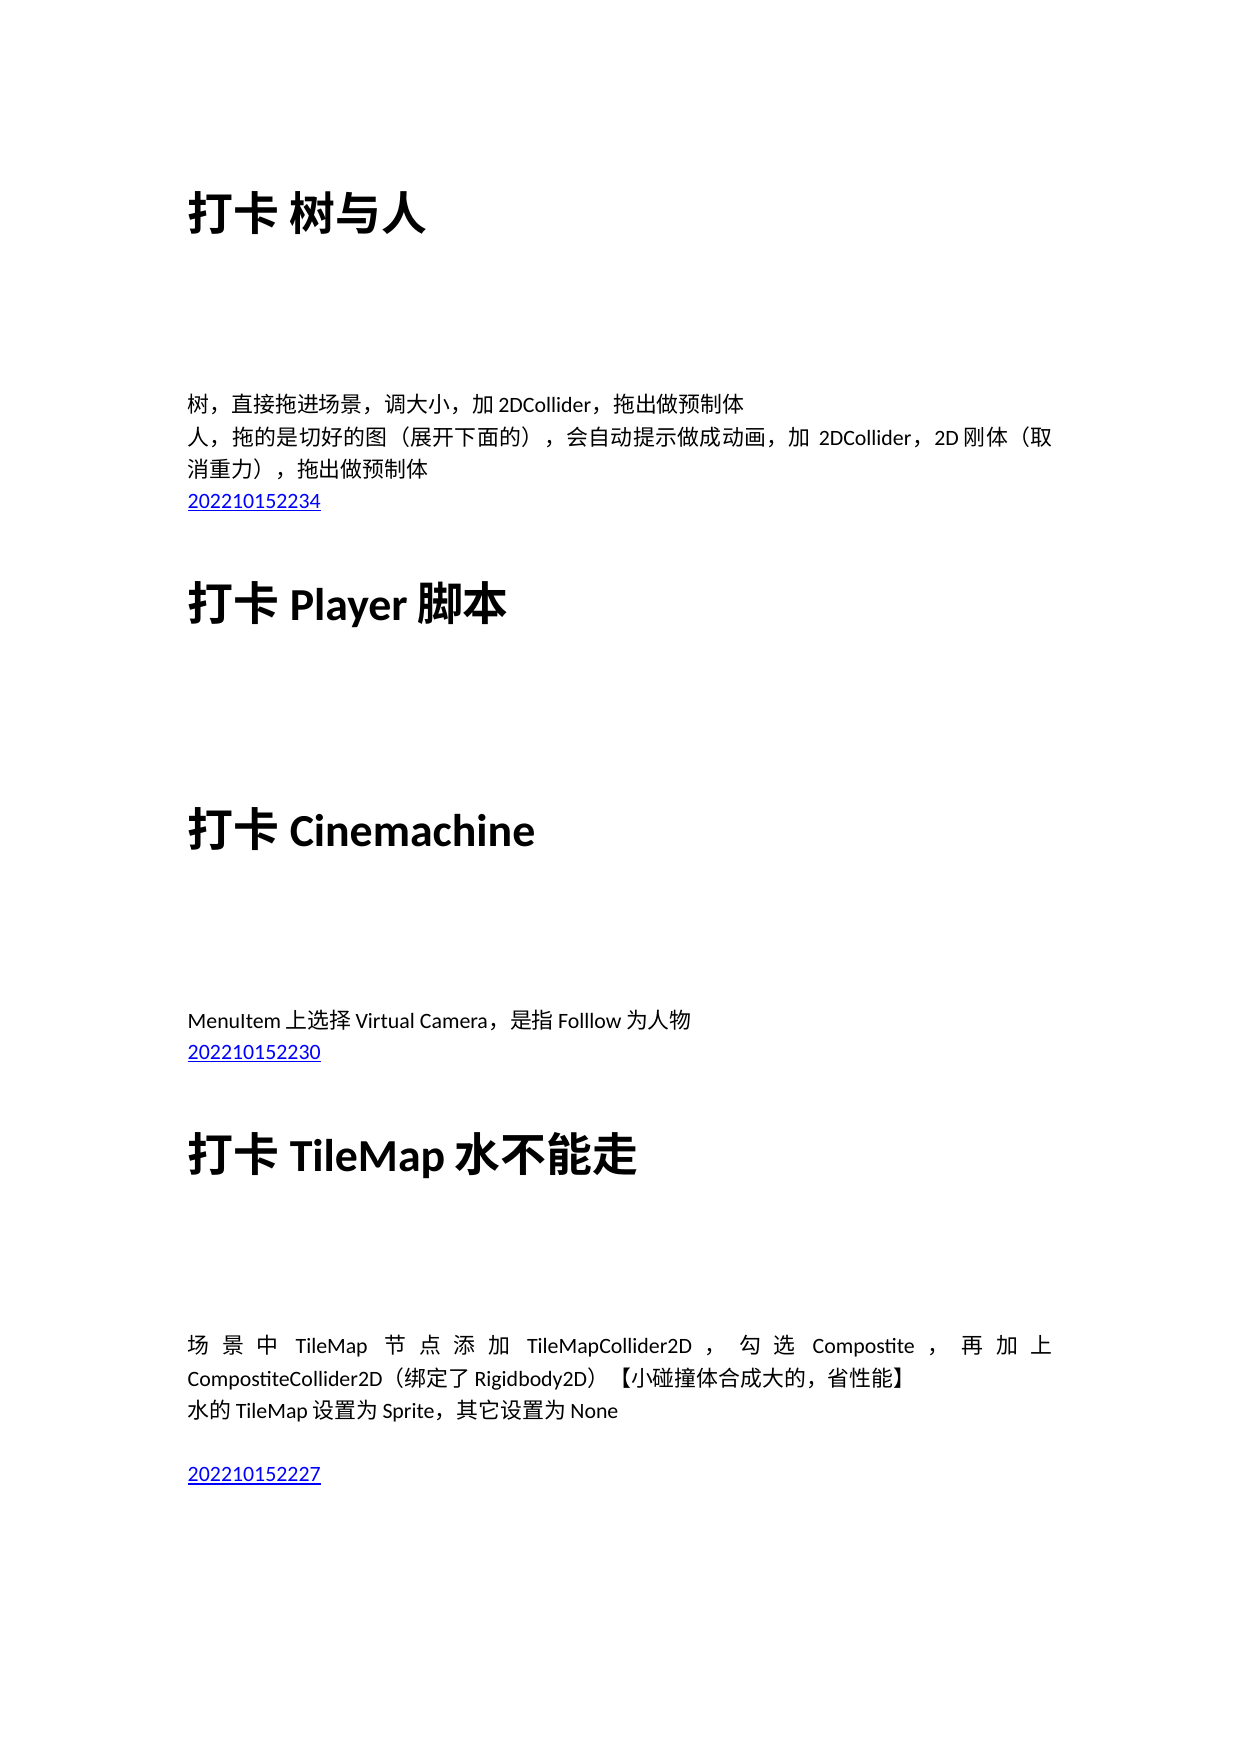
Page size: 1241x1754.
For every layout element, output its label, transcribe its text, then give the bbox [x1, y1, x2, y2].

text 人，拖的是切好的图（展开下面的），会自动提示做成动画，加2DCollider，2D刚体（取消重力），拖出做预制体 [187, 419, 1053, 484]
text 202210152230 [187, 1035, 1053, 1067]
subtitle 打卡 TileMap水不能走 [187, 1103, 1053, 1200]
text 202210152234 [187, 484, 1053, 517]
text 202210152227 [187, 1458, 1053, 1490]
text 场景中TileMap节点添加TileMapCollider2D，勾选Compostite，再加上CompostiteCollider2D（绑定了Rigidbody2D）【小碰撞体合成大的，省性能】 [187, 1328, 1053, 1393]
subtitle 打卡 树与人 [187, 162, 1053, 259]
text MenuItem上选择Virtual Camera，是指Folllow为人物 [187, 1002, 1053, 1035]
text 水的TileMap设置为Sprite，其它设置为None [187, 1393, 1053, 1425]
subtitle 打卡 Player脚本 [187, 552, 1053, 649]
text 树，直接拖进场景，调大小，加2DCollider，拖出做预制体 [187, 387, 1053, 419]
subtitle 打卡 Cinemachine [187, 778, 1053, 875]
